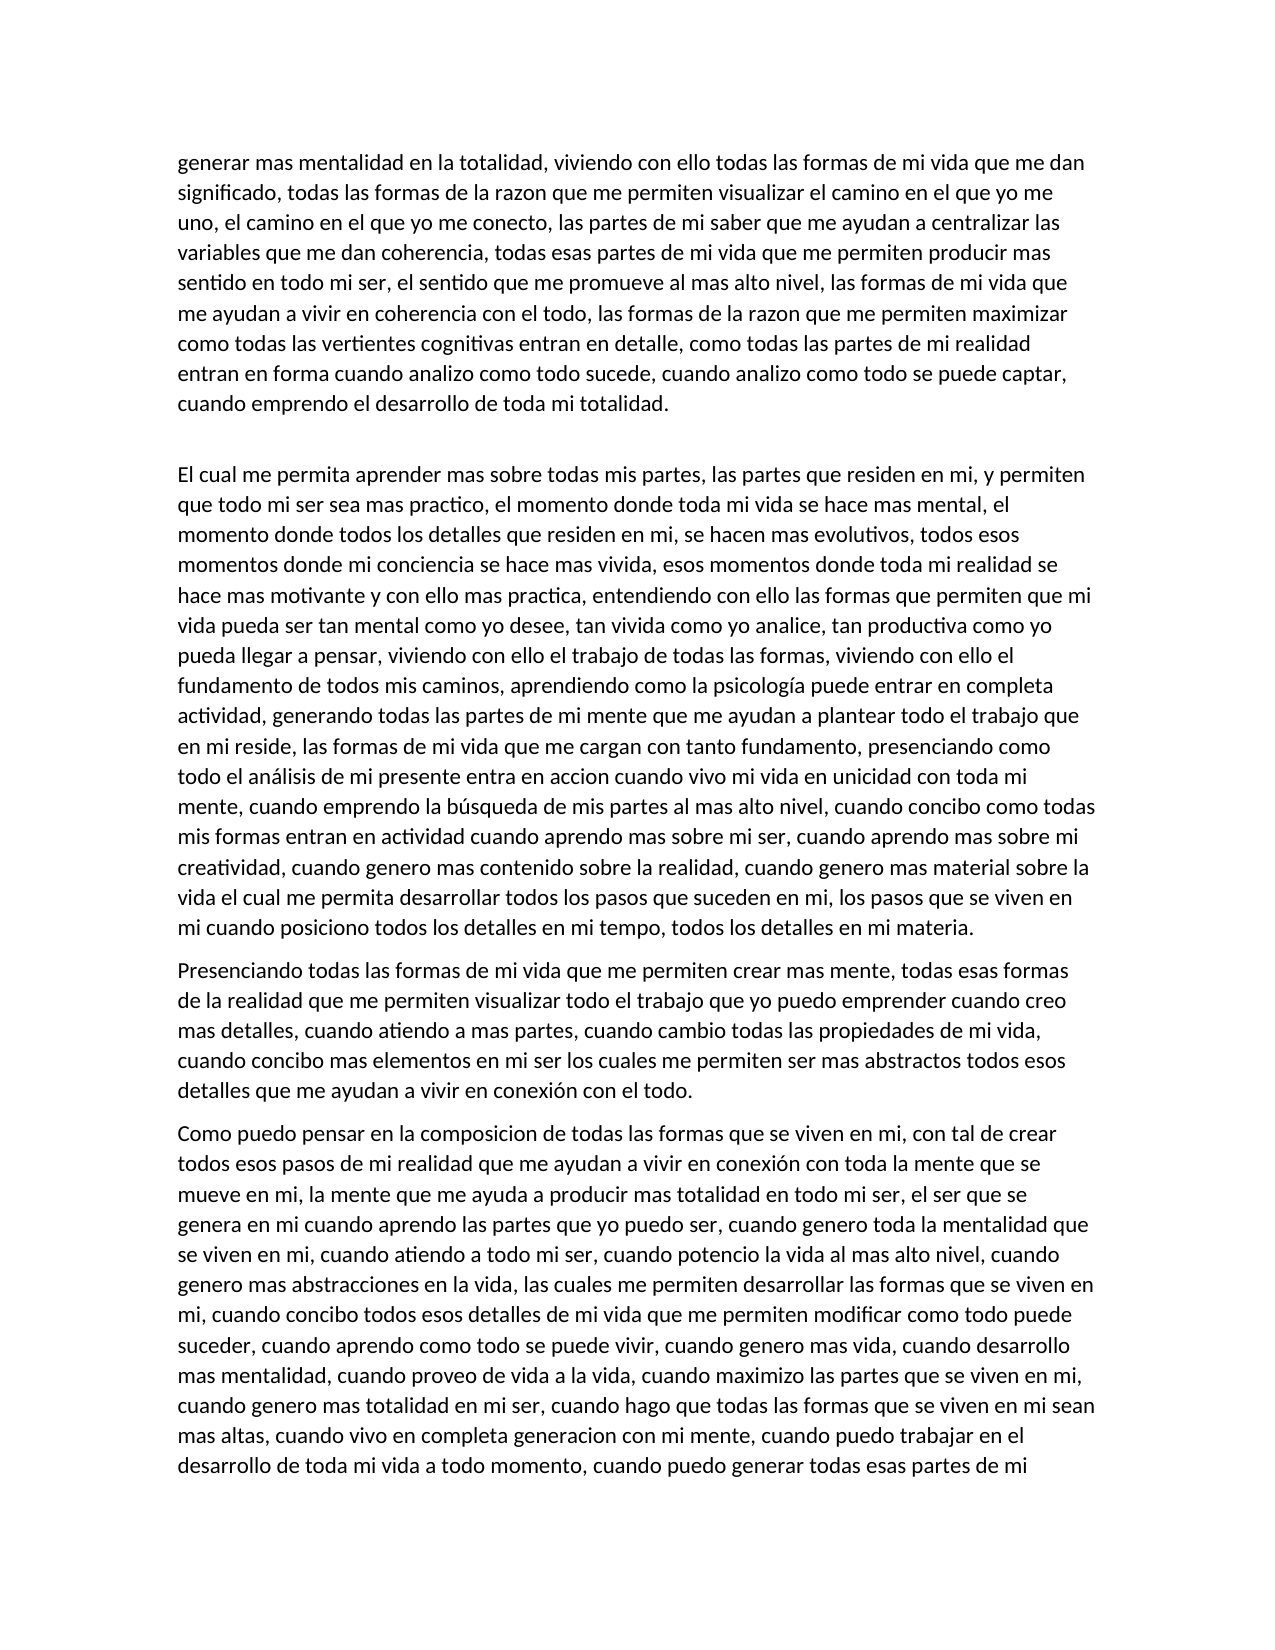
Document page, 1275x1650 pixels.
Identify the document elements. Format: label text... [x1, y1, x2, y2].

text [177, 1119, 1098, 1480]
text El cual me permita aprender mas sobre todas mis partes, las partes que residen en mi, y permiten que todo mi ser sea mas practico, el momento donde toda mi vida se hace mas mental, el momento donde todos los detalles que residen en mi, se hacen mas evolutivos, todos esos momentos donde mi conciencia se hace mas vivida, esos momentos donde toda mi realidad se hace mas motivante y con ello mas practica, entendiendo con ello las formas que permiten que mi vida pueda ser tan mental como yo desee, tan vivida como yo analice, tan productiva como yo pueda llegar a pensar, viviendo con ello el trabajo de todas las formas, viviendo con ello el fundamento de todos mis caminos, aprendiendo como la psicología puede entrar en completa actividad, generando todas las partes de mi mente que me ayudan a plantear todo el trabajo que en mi reside, las formas de mi vida que me cargan con tanto fundamento, presenciando como todo el análisis de mi presente entra en accion cuando vivo mi vida en unicidad con toda mi mente, cuando emprendo la búsqueda de mis partes al mas alto nivel, cuando concibo como todas mis formas entran en actividad cuando aprendo mas sobre mi ser, cuando aprendo mas sobre mi creatividad, cuando genero mas contenido sobre la realidad, cuando genero mas material sobre la vida el cual me permita desarrollar todos los pasos que suceden en mi, los pasos que se viven en mi cuando posiciono todos los detalles en mi tempo, todos los detalles en mi materia. [177, 460, 1098, 941]
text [177, 148, 1098, 417]
text Presenciando todas las formas de mi vida que me permiten crear mas mente, todas esas formas de la realidad que me permiten visualizar todo el trabajo que yo puedo emprender cuando creo mas detalles, cuando atiendo a mas partes, cuando cambio todas las propiedades de mi vida, cuando concibo mas elementos en mi ser los cuales me permiten ser mas abstractos todos esos detalles que me ayudan a vivir en conexión con el todo. [177, 956, 1098, 1105]
